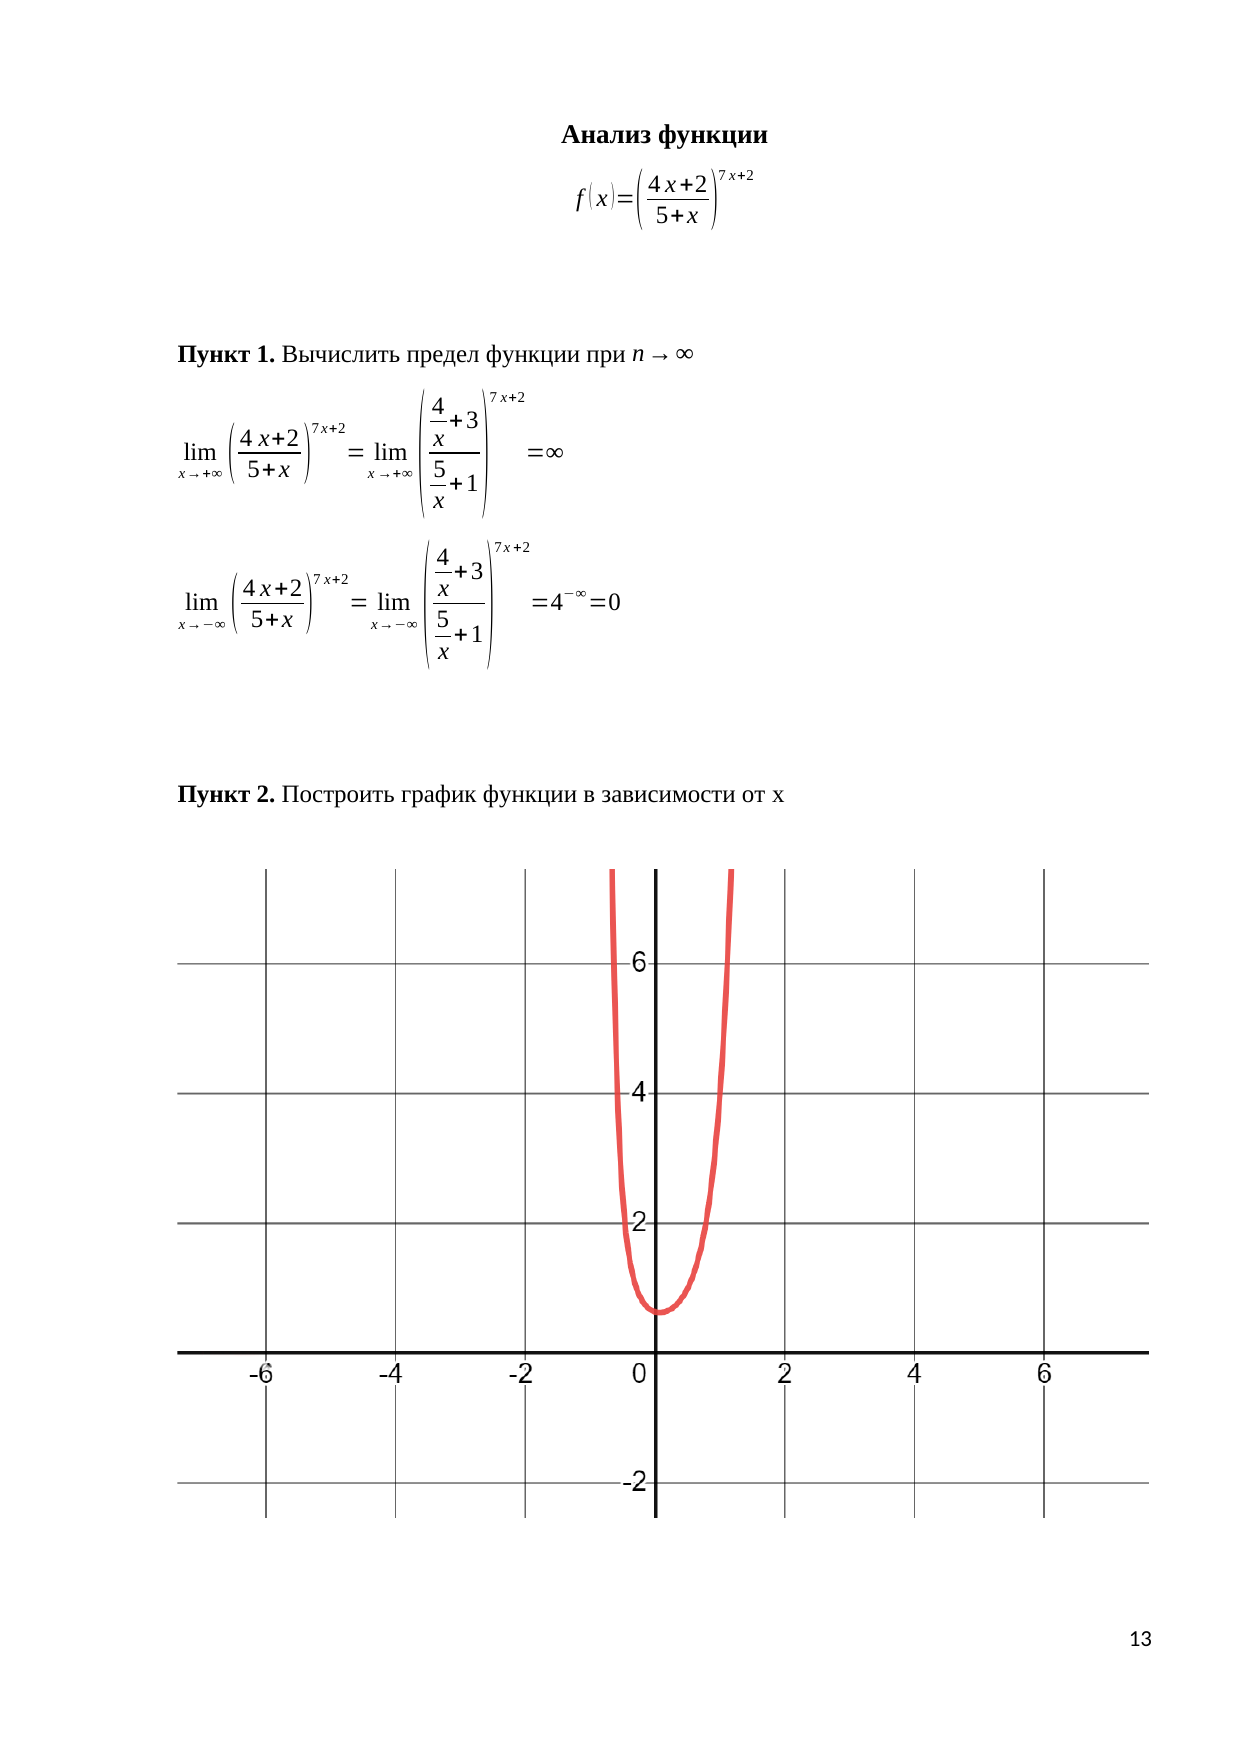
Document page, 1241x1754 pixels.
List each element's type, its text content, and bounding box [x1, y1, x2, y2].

picture [177, 869, 1149, 1518]
text Пункт 2. Построить график функции в зависимости от x [177, 779, 1152, 807]
text Пункт 1. Вычислить предел функции при [177, 339, 1152, 368]
text Анализ функции [177, 118, 1152, 149]
